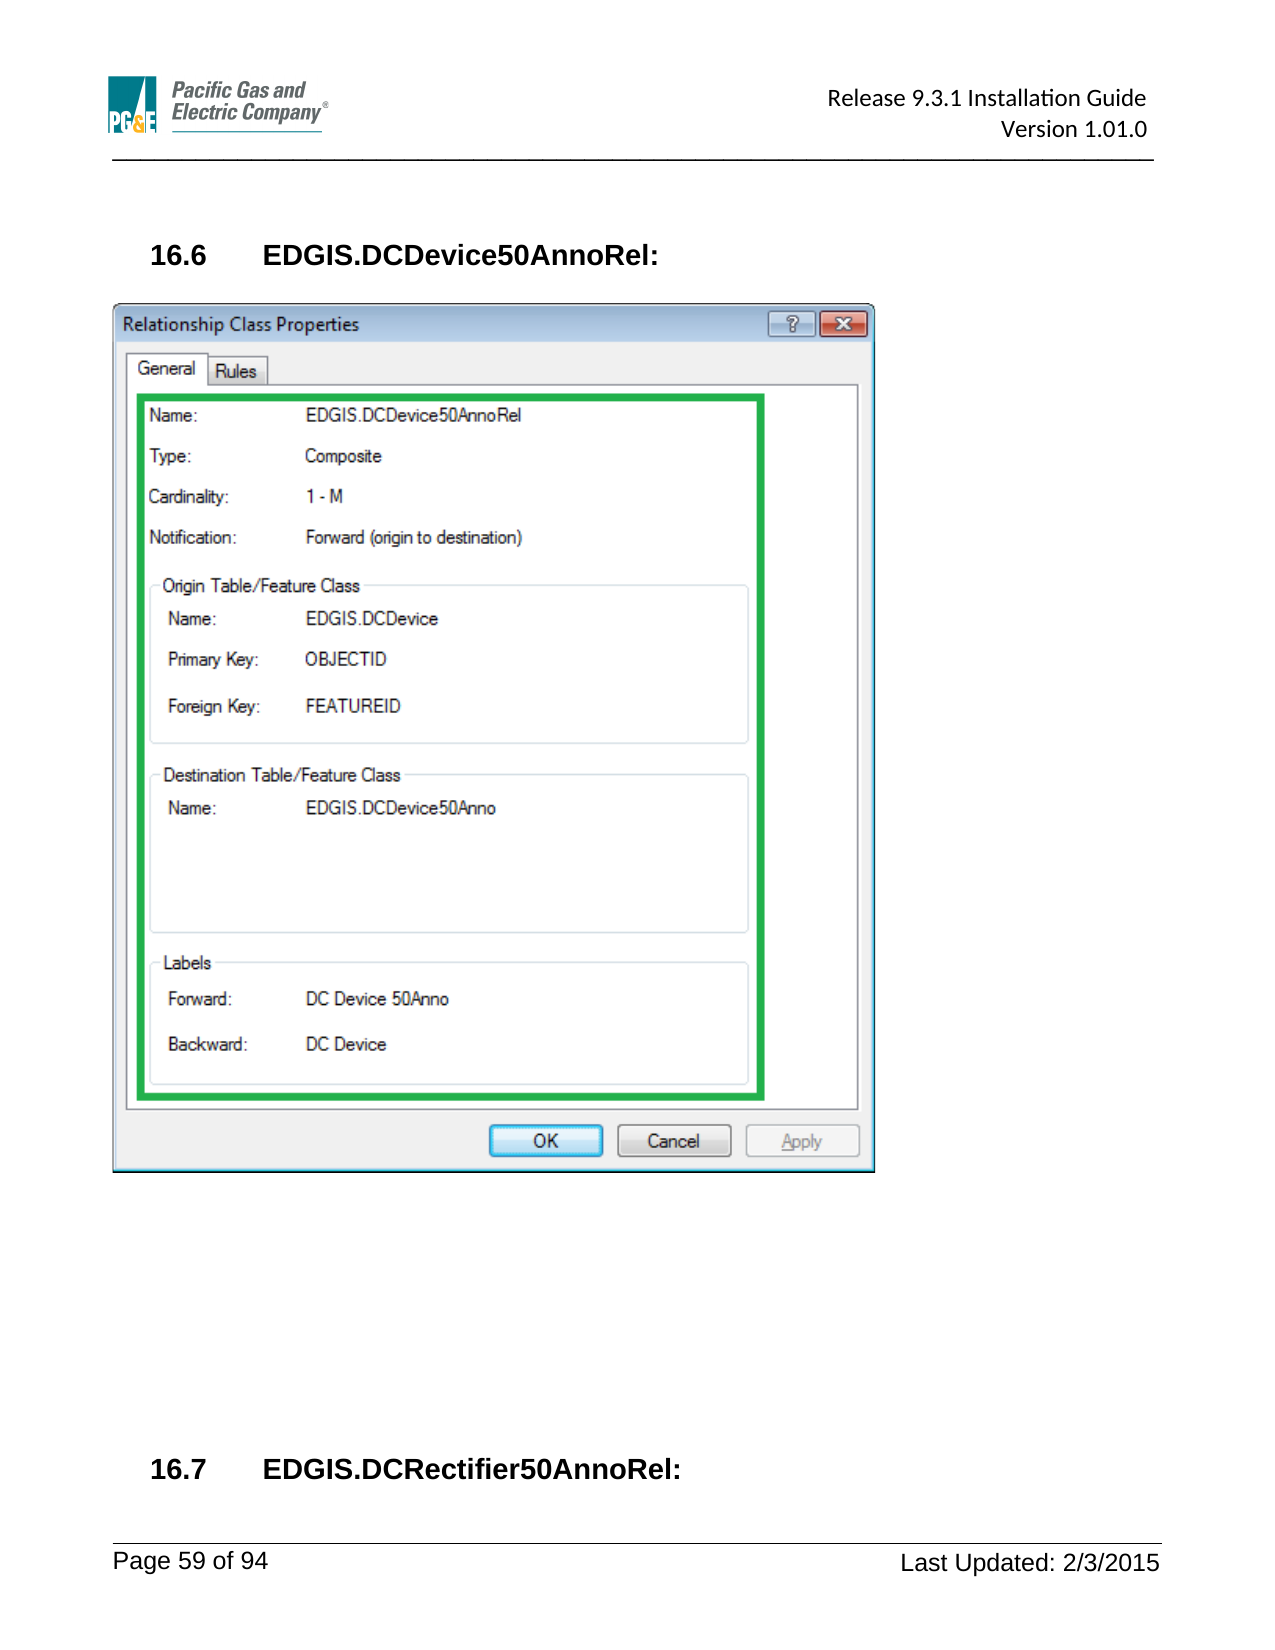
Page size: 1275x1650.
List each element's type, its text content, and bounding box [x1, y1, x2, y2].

subtitle EDGIS.DCRectifier50AnnoRel: [150, 1452, 1162, 1486]
subtitle EDGIS.DCDevice50AnnoRel: [150, 238, 1162, 272]
picture [112, 303, 876, 1173]
